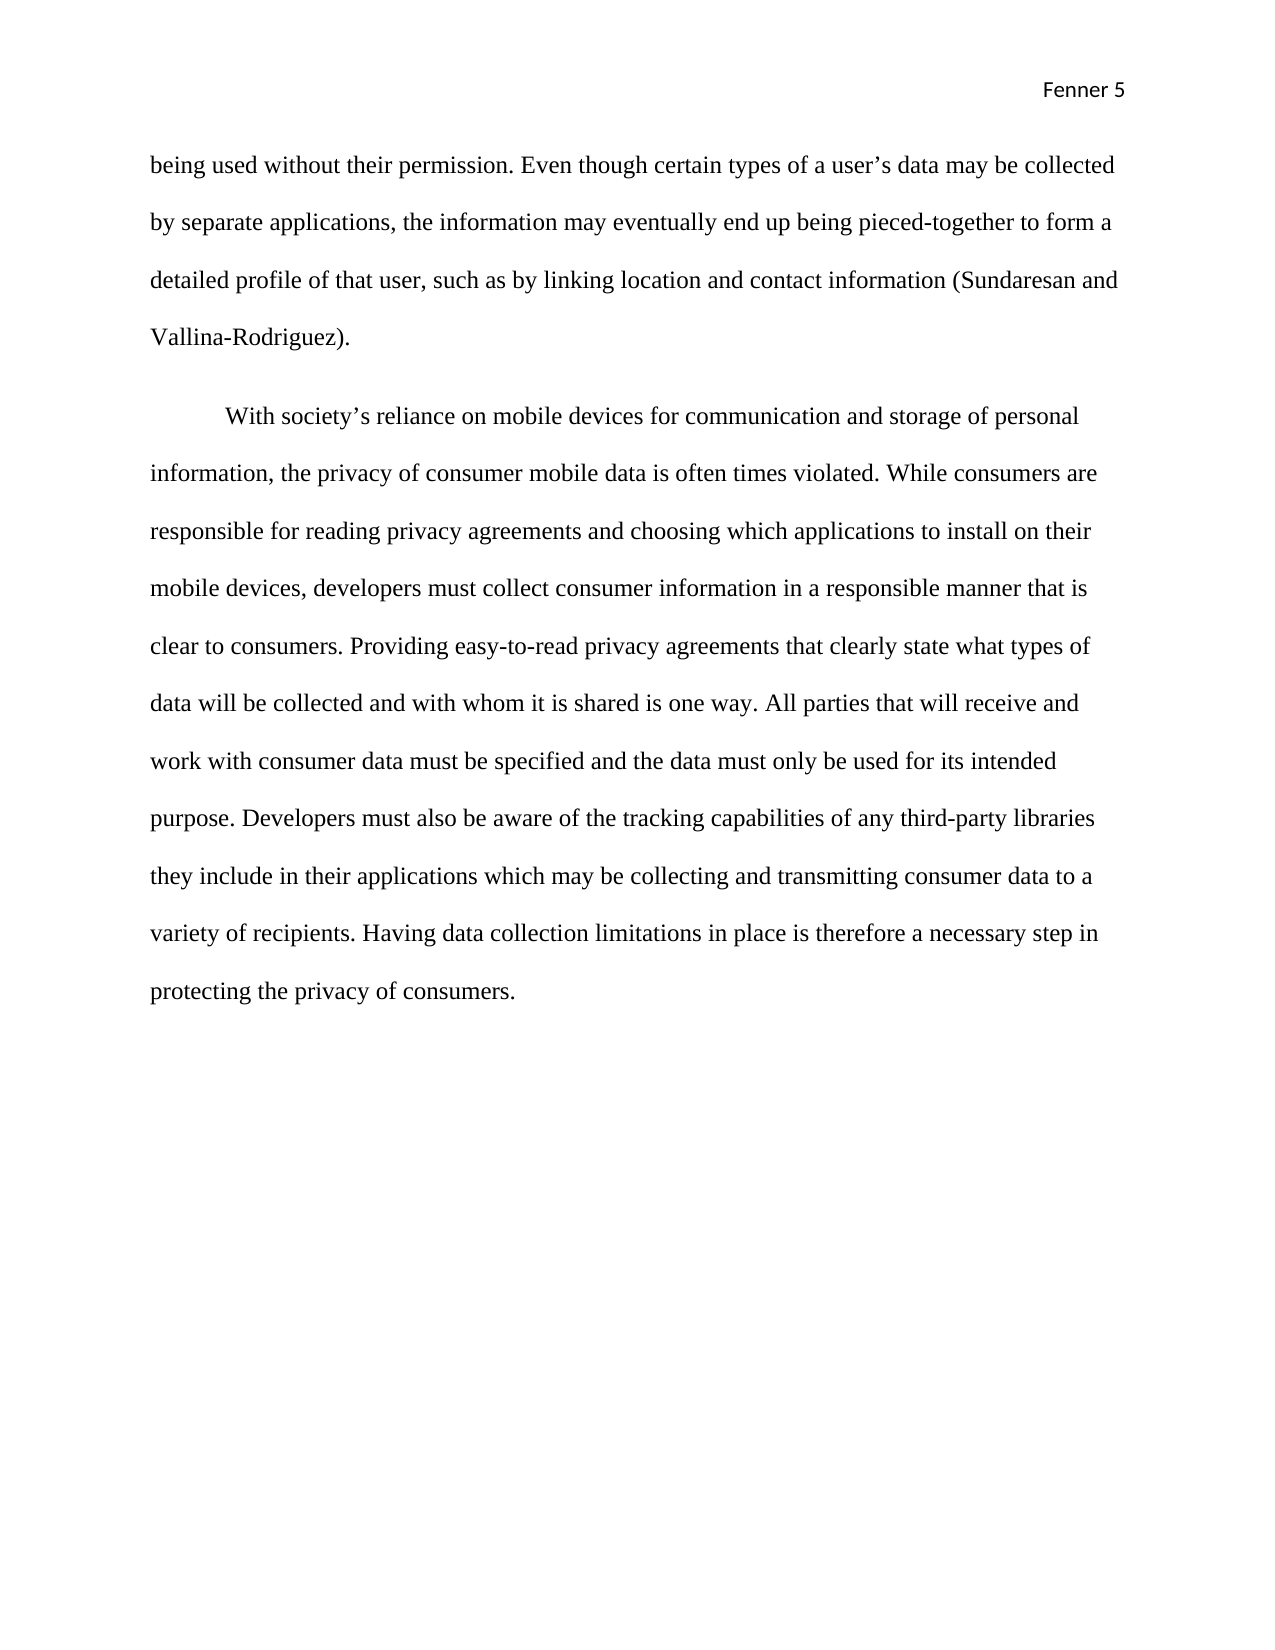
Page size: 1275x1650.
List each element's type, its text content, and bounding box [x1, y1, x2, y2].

text With society’s reliance on mobile devices for communication and storage of personal information, the privacy of consumer mobile data is often times violated. While consumers are responsible for reading privacy agreements and choosing which applications to install on their mobile devices, developers must collect consumer information in a responsible manner that is clear to consumers. Providing easy-to-read privacy agreements that clearly state what types of data will be collected and with whom it is shared is one way. All parties that will receive and work with consumer data must be specified and the data must only be used for its intended purpose. Developers must also be aware of the tracking capabilities of any third-party libraries they include in their applications which may be collecting and transmitting consumer data to a variety of recipients. Having data collection limitations in place is therefore a necessary step in protecting the privacy of consumers. [150, 401, 1125, 1004]
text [150, 150, 1125, 351]
